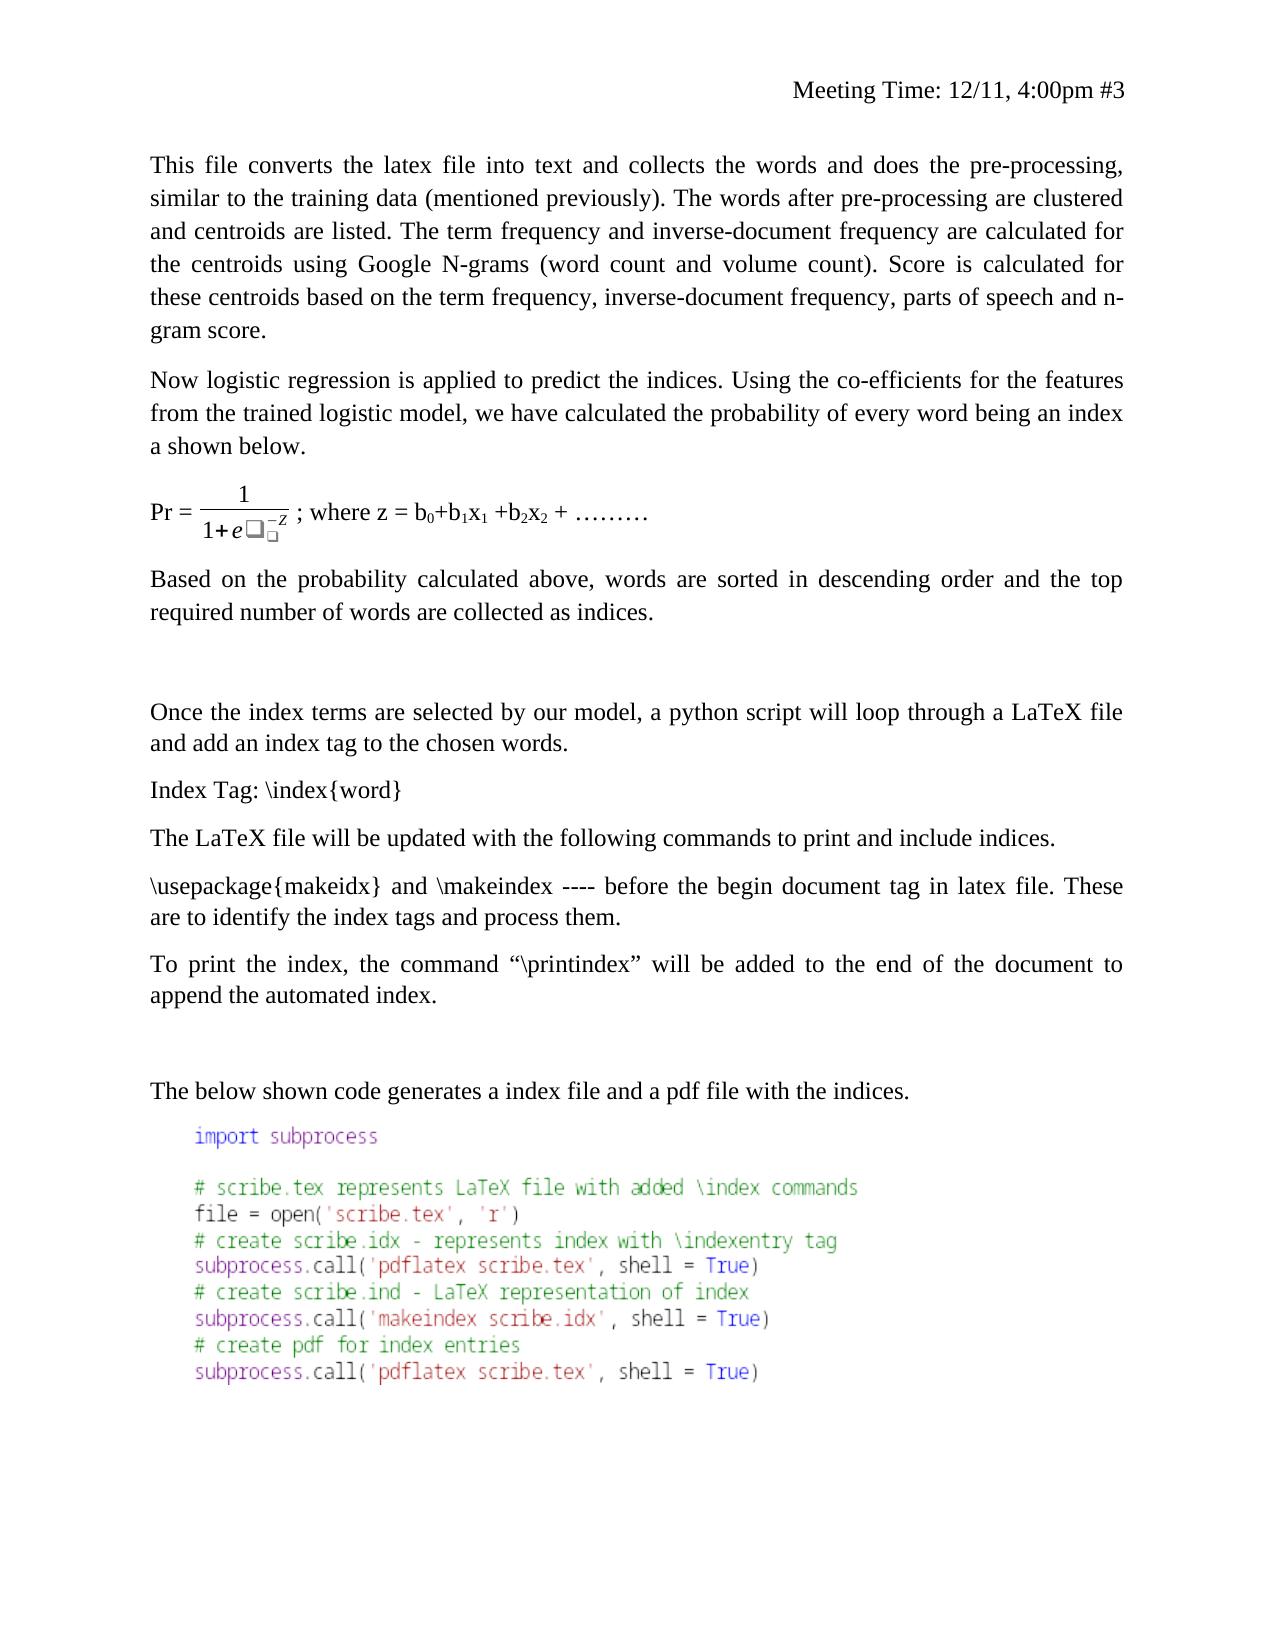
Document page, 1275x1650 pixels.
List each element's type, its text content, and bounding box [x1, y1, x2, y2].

text Index Tag: \index{word} [150, 775, 1125, 804]
text The LaTeX file will be updated with the following commands to print and include indices. [150, 823, 1125, 852]
text \usepackage{makeidx} and \makeindex ---- before the begin document tag in latex file. These are to identify the index tags and process them. [150, 871, 1125, 931]
text Once the index terms are selected by our model, a python script will loop through a LaTeX file and add an index tag to the chosen words. [150, 697, 1125, 756]
text Pr = ; where z = b0+b1x1 +b2x2 + ……… [150, 481, 1125, 543]
text This file converts the latex file into text and collects the words and does the pre-processing, similar to the training data (mentioned previously). The words after pre-processing are clustered and centroids are listed. The term frequency and inverse-document frequency are calculated for the centroids using Google N-grams (word count and volume count). Score is calculated for these centroids based on the term frequency, inverse-document frequency, parts of speech and n-gram score. [150, 150, 1125, 344]
text To print the index, the command “\printindex” will be added to the end of the document to append the automated index. [150, 949, 1125, 1009]
text The below shown code generates a index file and a pdf file with the indices. [150, 1076, 1125, 1105]
text Now logistic regression is applied to predict the indices. Using the co-efficients for the features from the trained logistic model, we have calculated the probability of every word being an index a shown below. [150, 365, 1125, 459]
text Based on the probability calculated above, words are sorted in descending order and the top required number of words are collected as indices. [150, 564, 1125, 626]
